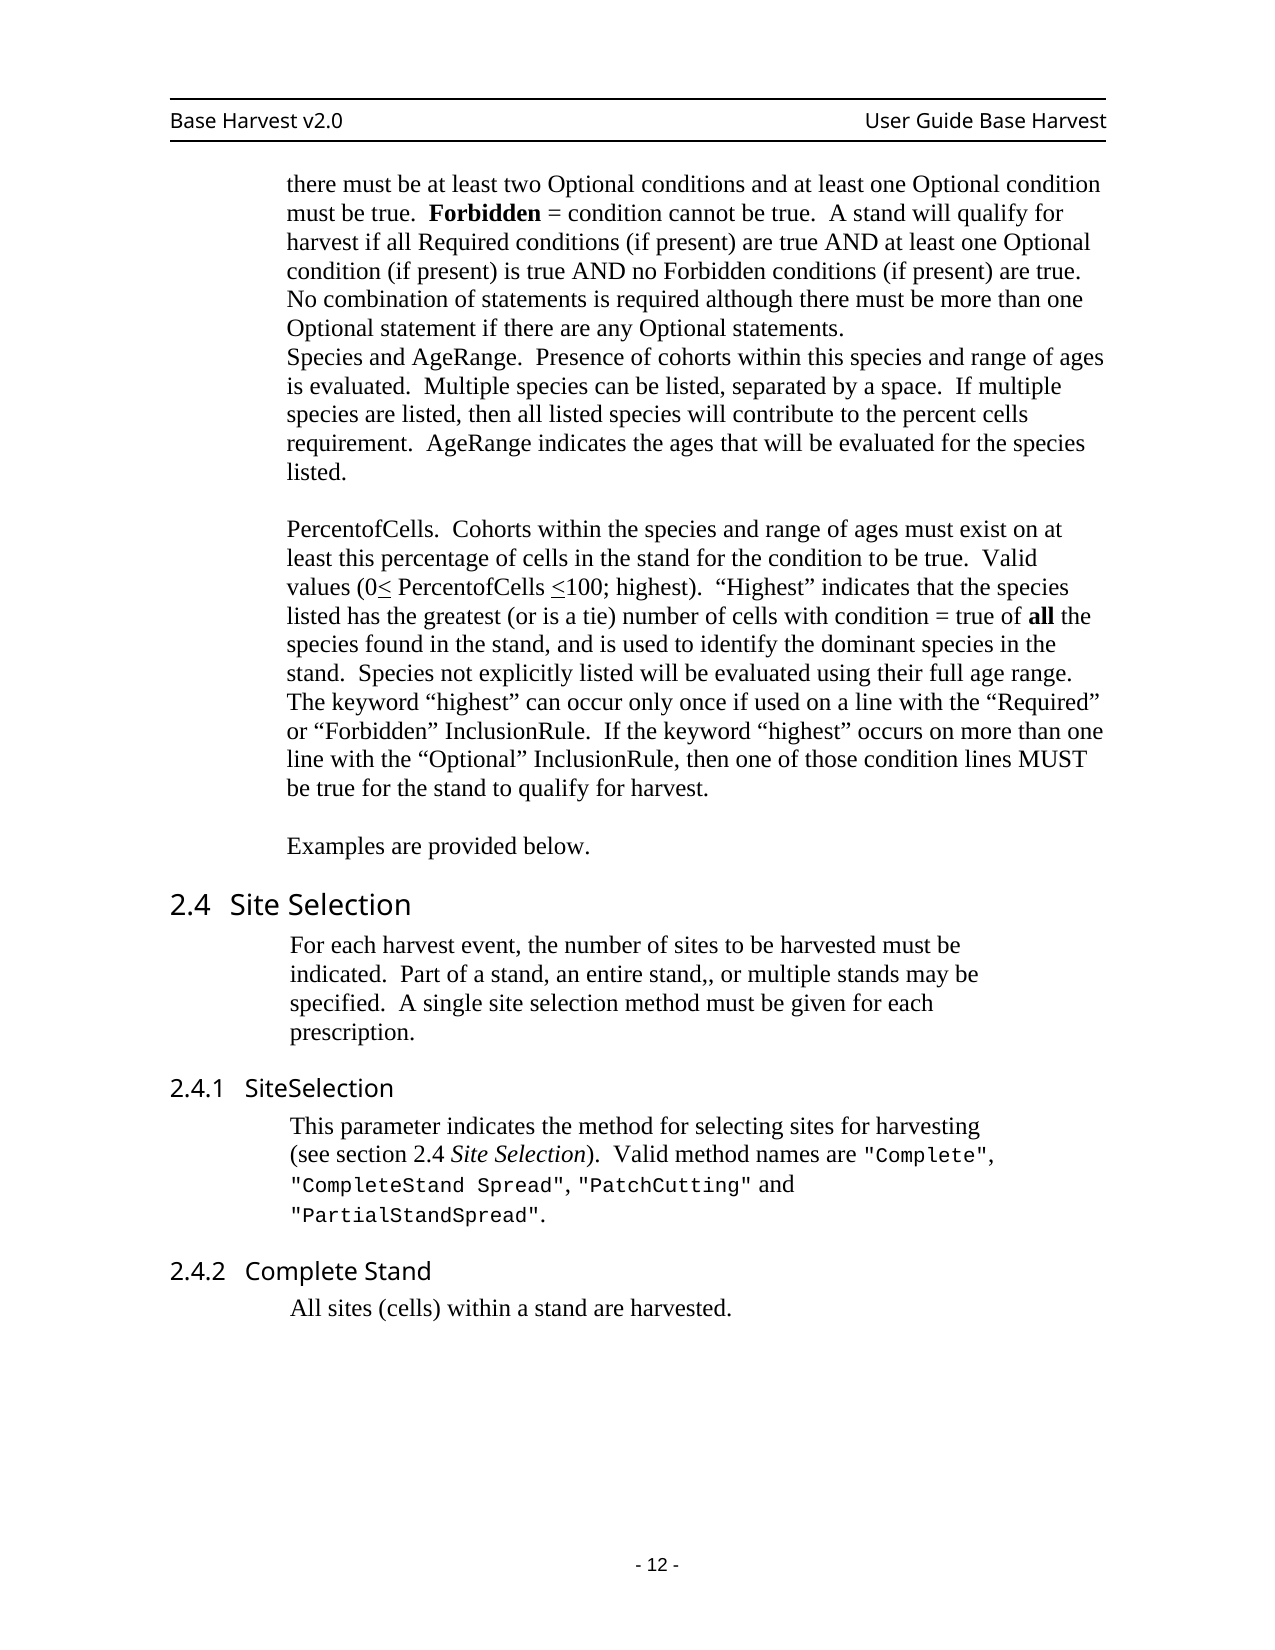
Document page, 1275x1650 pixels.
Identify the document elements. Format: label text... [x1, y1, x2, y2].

text Examples are provided below. [169, 831, 1106, 859]
text For each harvest event, the number of sites to be harvested must be indicated. Part of a stand, an entire stand,, or multiple stands may be specified. A single site selection method must be given for each prescription. [289, 930, 1001, 1045]
subtitle SiteSelection [169, 1070, 1106, 1104]
text All sites (cells) within a stand are harvested. [289, 1293, 1001, 1322]
subtitle Complete Stand [169, 1253, 1106, 1287]
text Species and AgeRange. Presence of cohorts within this species and range of ages is evaluated. Multiple species can be listed, separated by a space. If multiple species are listed, then all listed species will contribute to the percent cells requirement. AgeRange indicates the ages that will be evaluated for the species listed. [286, 342, 1106, 486]
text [286, 169, 1106, 342]
text PercentofCells. Cohorts within the species and range of ages must exist on at least this percentage of cells in the stand for the condition to be true. Valid values (0< PercentofCells <100; highest). “Highest” indicates that the species listed has the greatest (or is a tie) number of cells with condition = true of all the species found in the stand, and is used to identify the dominant species in the stand. Species not explicitly listed will be evaluated using their full age range. The keyword “highest” can occur only once if used on a line with the “Required” or “Forbidden” InclusionRule. If the keyword “highest” occurs on more than one line with the “Optional” InclusionRule, then one of those condition lines MUST be true for the stand to qualify for harvest. [286, 514, 1106, 802]
subtitle Site Selection [169, 884, 1106, 924]
